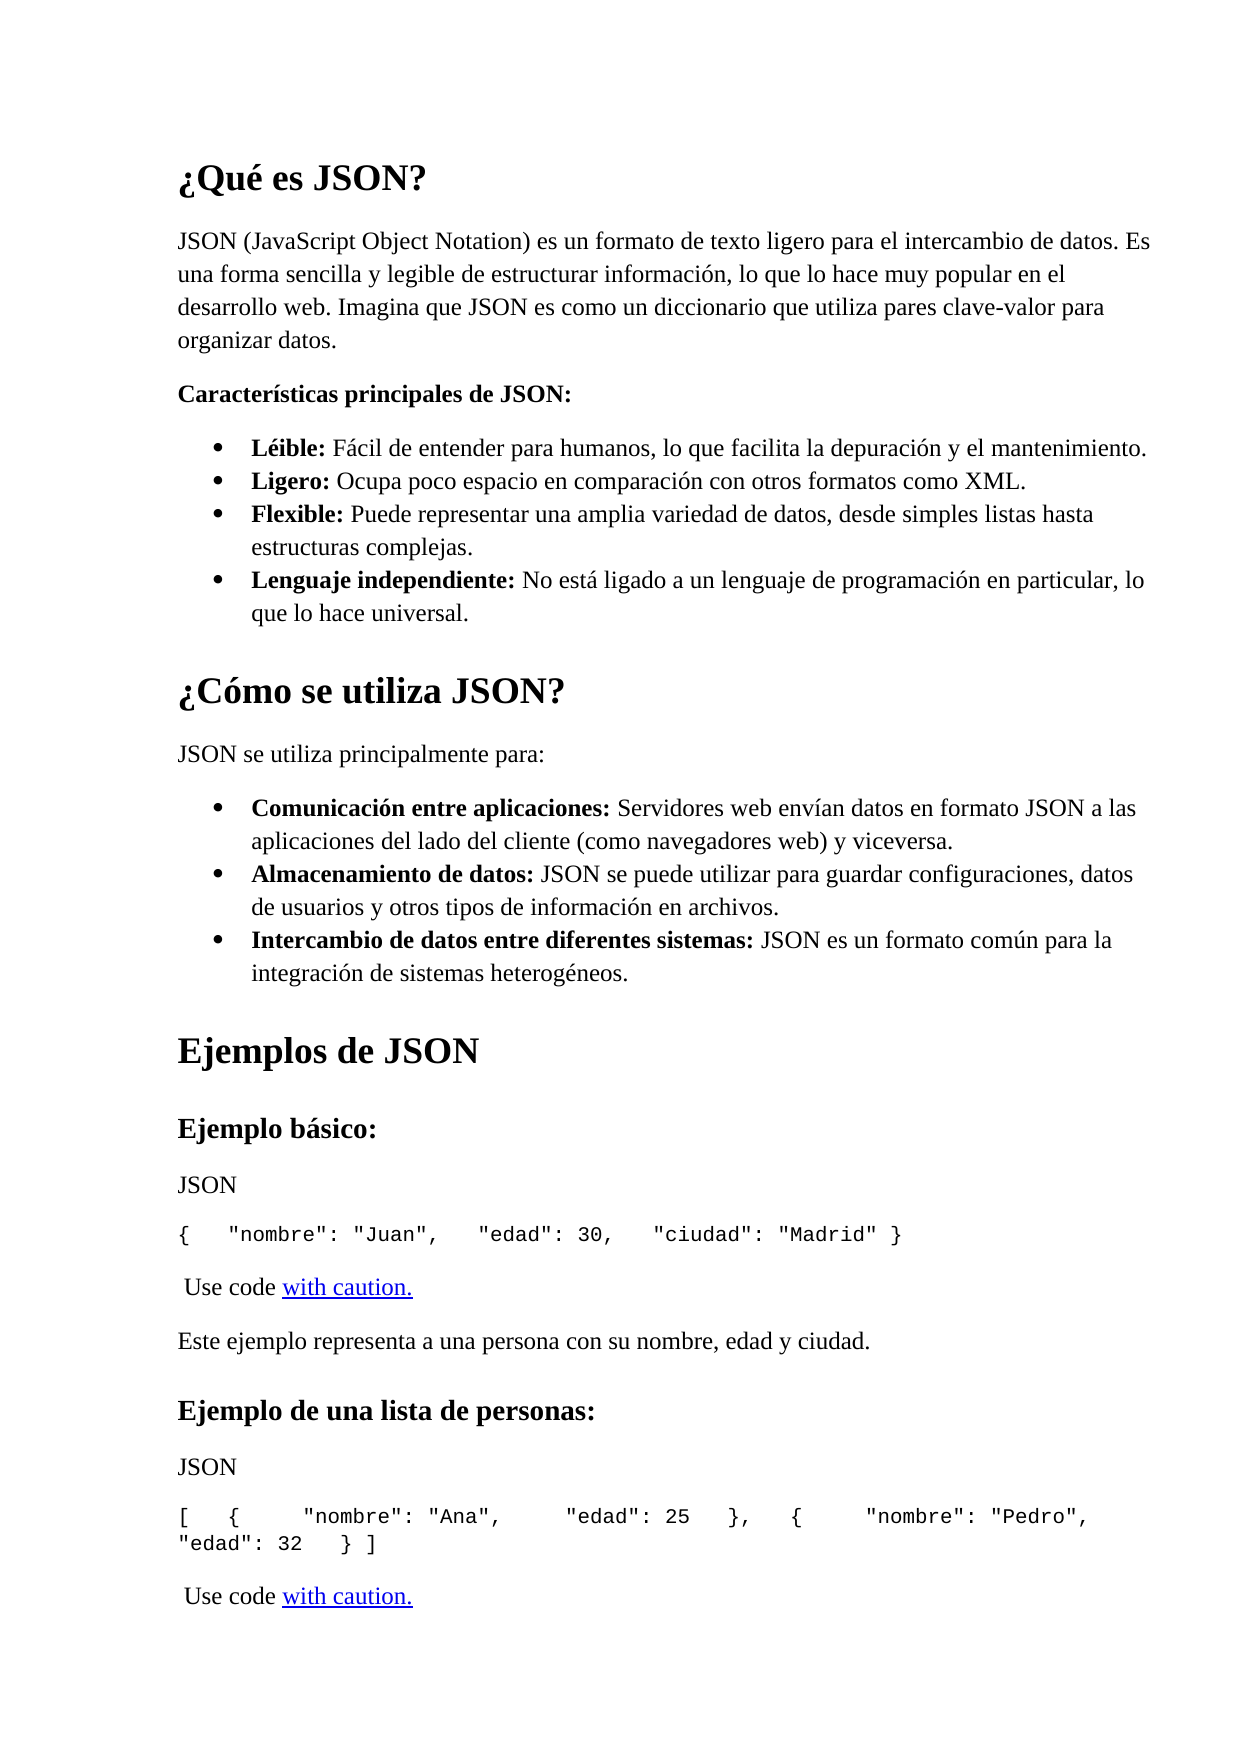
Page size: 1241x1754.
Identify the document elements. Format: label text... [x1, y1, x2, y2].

subtitle Ejemplo básico: [177, 1111, 1152, 1145]
subtitle ¿Cómo se utiliza JSON? [177, 668, 1152, 712]
text JSON (JavaScript Object Notation) es un formato de texto ligero para el intercambio de datos. Es una forma sencilla y legible de estructurar información, lo que lo hace muy popular en el desarrollo web. Imagina que JSON es como un diccionario que utiliza pares clave-valor para organizar datos. [177, 226, 1152, 354]
text JSON [177, 1452, 1152, 1481]
text JSON se utiliza principalmente para: [177, 739, 1152, 768]
subtitle Ejemplo de una lista de personas: [177, 1393, 1152, 1426]
text Este ejemplo representa a una persona con su nombre, edad y ciudad. [177, 1326, 1152, 1355]
text Características principales de JSON: [177, 379, 1152, 408]
text Use code with caution. [177, 1581, 1152, 1610]
list Almacenamiento de datos: JSON se puede utilizar para guardar configuraciones, datos de usuarios y otros tipos de información en archivos. [213, 859, 1152, 921]
list Ligero: Ocupa poco espacio en comparación con otros formatos como XML. [213, 466, 1152, 494]
text [ { "nombre": "Ana", "edad": 25 }, { "nombre": "Pedro", "edad": 32 } ] [177, 1506, 1152, 1557]
list Léible: Fácil de entender para humanos, lo que facilita la depuración y el mantenimiento. [213, 433, 1152, 462]
subtitle Ejemplos de JSON [177, 1028, 1152, 1071]
subtitle ¿Qué es JSON? [177, 156, 1152, 199]
text { "nombre": "Juan", "edad": 30, "ciudad": "Madrid" } [177, 1224, 1152, 1248]
list Lenguaje independiente: No está ligado a un lenguaje de programación en particular, lo que lo hace universal. [213, 565, 1152, 627]
list Comunicación entre aplicaciones: Servidores web envían datos en formato JSON a las aplicaciones del lado del cliente (como navegadores web) y viceversa. [213, 793, 1152, 854]
list Flexible: Puede representar una amplia variedad de datos, desde simples listas hasta estructuras complejas. [213, 499, 1152, 561]
text Use code with caution. [177, 1272, 1152, 1301]
text JSON [177, 1171, 1152, 1199]
list Intercambio de datos entre diferentes sistemas: JSON es un formato común para la integración de sistemas heterogéneos. [213, 925, 1152, 987]
